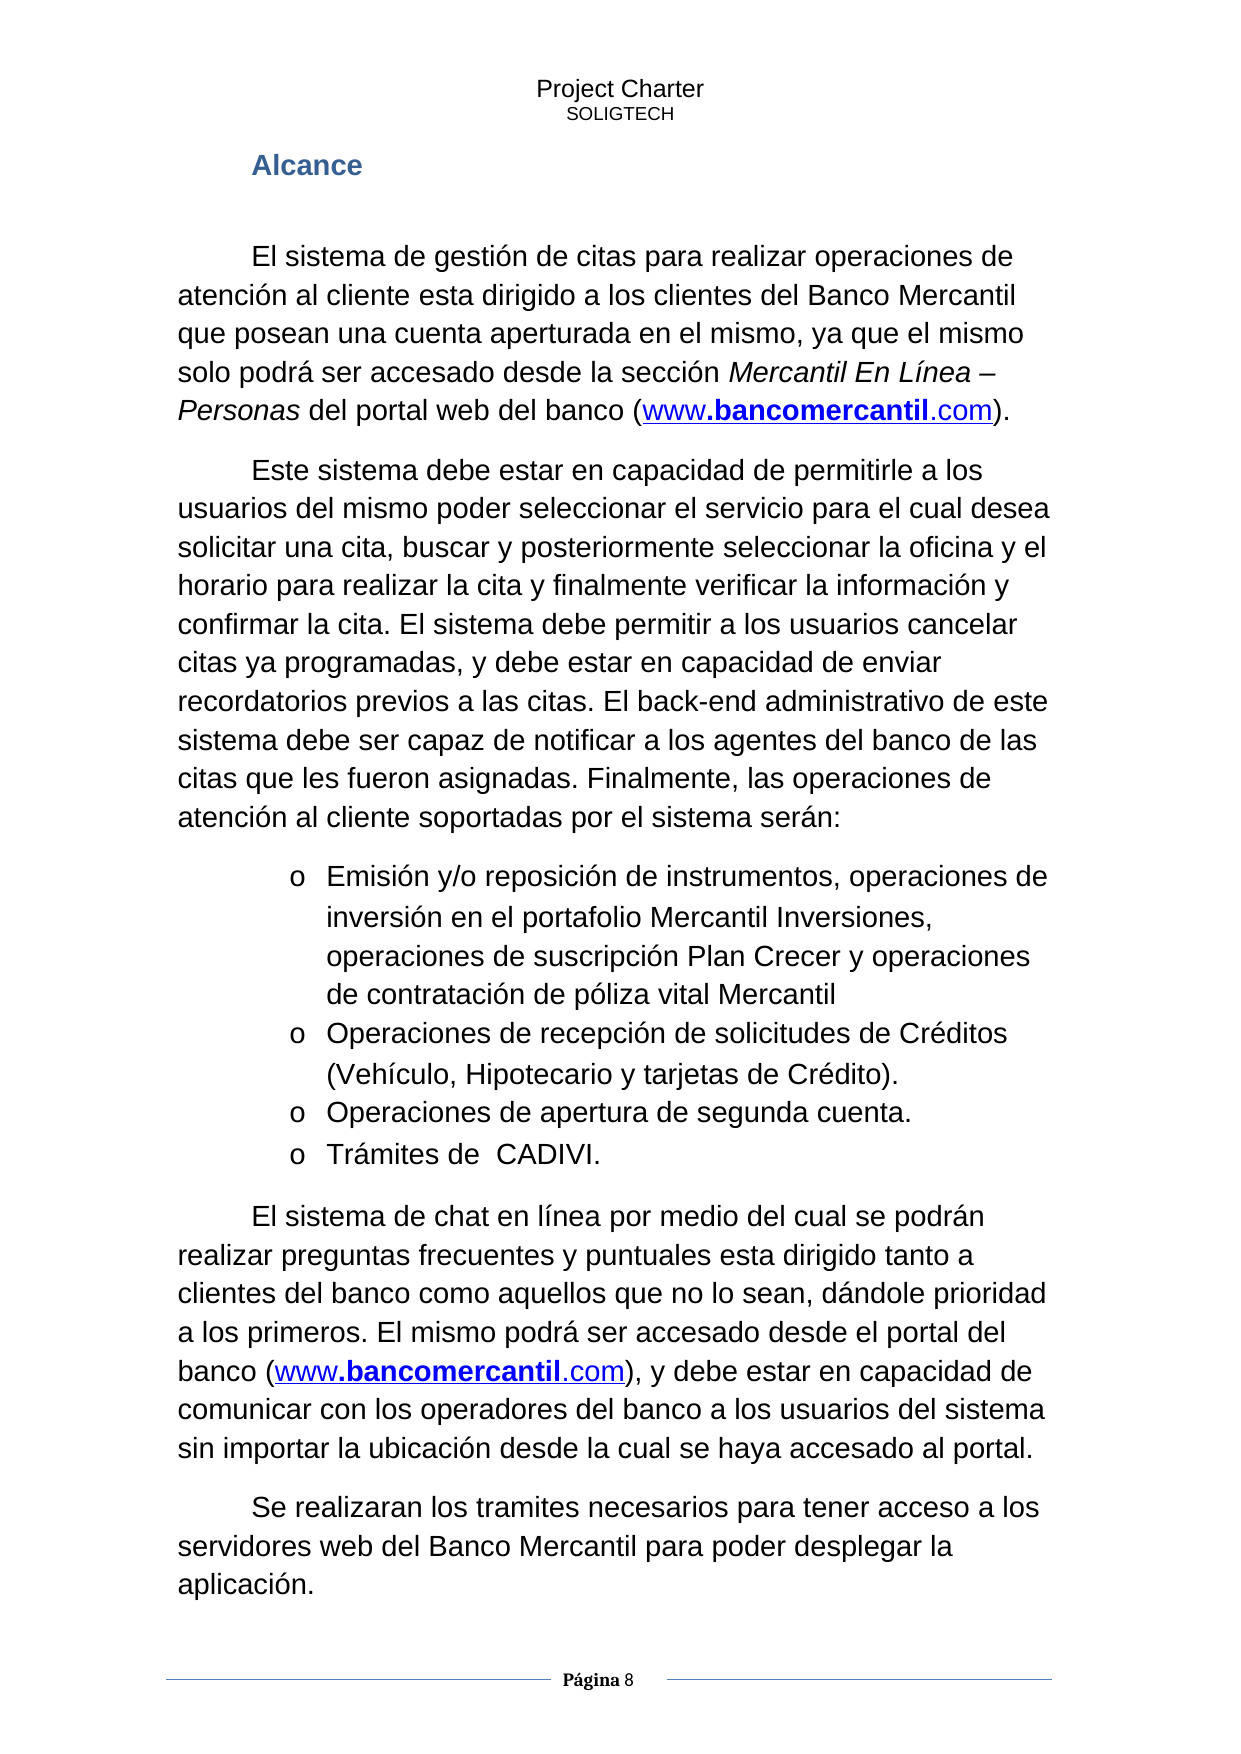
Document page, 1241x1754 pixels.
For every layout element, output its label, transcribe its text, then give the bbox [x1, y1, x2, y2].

list Operaciones de recepción de solicitudes de Créditos (Vehículo, Hipotecario y tarjetas de Crédito). [288, 1016, 1063, 1090]
list Operaciones de apertura de segunda cuenta. [288, 1095, 1063, 1132]
text El sistema de chat en línea por medio del cual se podrán realizar preguntas frecuentes y puntuales esta dirigido tanto a clientes del banco como aquellos que no lo sean, dándole prioridad a los primeros. El mismo podrá ser accesado desde el portal del banco (www.bancomercantil.com), y debe estar en capacidad de comunicar con los operadores del banco a los usuarios del sistema sin importar la ubicación desde la cual se haya accesado al portal. [177, 1199, 1063, 1464]
text Se realizaran los tramites necesarios para tener acceso a los servidores web del Banco Mercantil para poder desplegar la aplicación. [177, 1490, 1063, 1601]
text El sistema de gestión de citas para realizar operaciones de atención al cliente esta dirigido a los clientes del Banco Mercantil que posean una cuenta aperturada en el mismo, ya que el mismo solo podrá ser accesado desde la sección Mercantil En Línea – Personas del portal web del banco (www.bancomercantil.com). [177, 239, 1063, 427]
subtitle Alcance [177, 148, 1063, 181]
list Trámites de CADIVI. [288, 1137, 1063, 1173]
text Este sistema debe estar en capacidad de permitirle a los usuarios del mismo poder seleccionar el servicio para el cual desea solicitar una cita, buscar y posteriormente seleccionar la oficina y el horario para realizar la cita y finalmente verificar la información y confirmar la cita. El sistema debe permitir a los usuarios cancelar citas ya programadas, y debe estar en capacidad de enviar recordatorios previos a las citas. El back-end administrativo de este sistema debe ser capaz de notificar a los agentes del banco de las citas que les fueron asignadas. Finalmente, las operaciones de atención al cliente soportadas por el sistema serán: [177, 453, 1063, 833]
list Emisión y/o reposición de instrumentos, operaciones de inversión en el portafolio Mercantil Inversiones, operaciones de suscripción Plan Crecer y operaciones de contratación de póliza vital Mercantil [288, 859, 1063, 1011]
